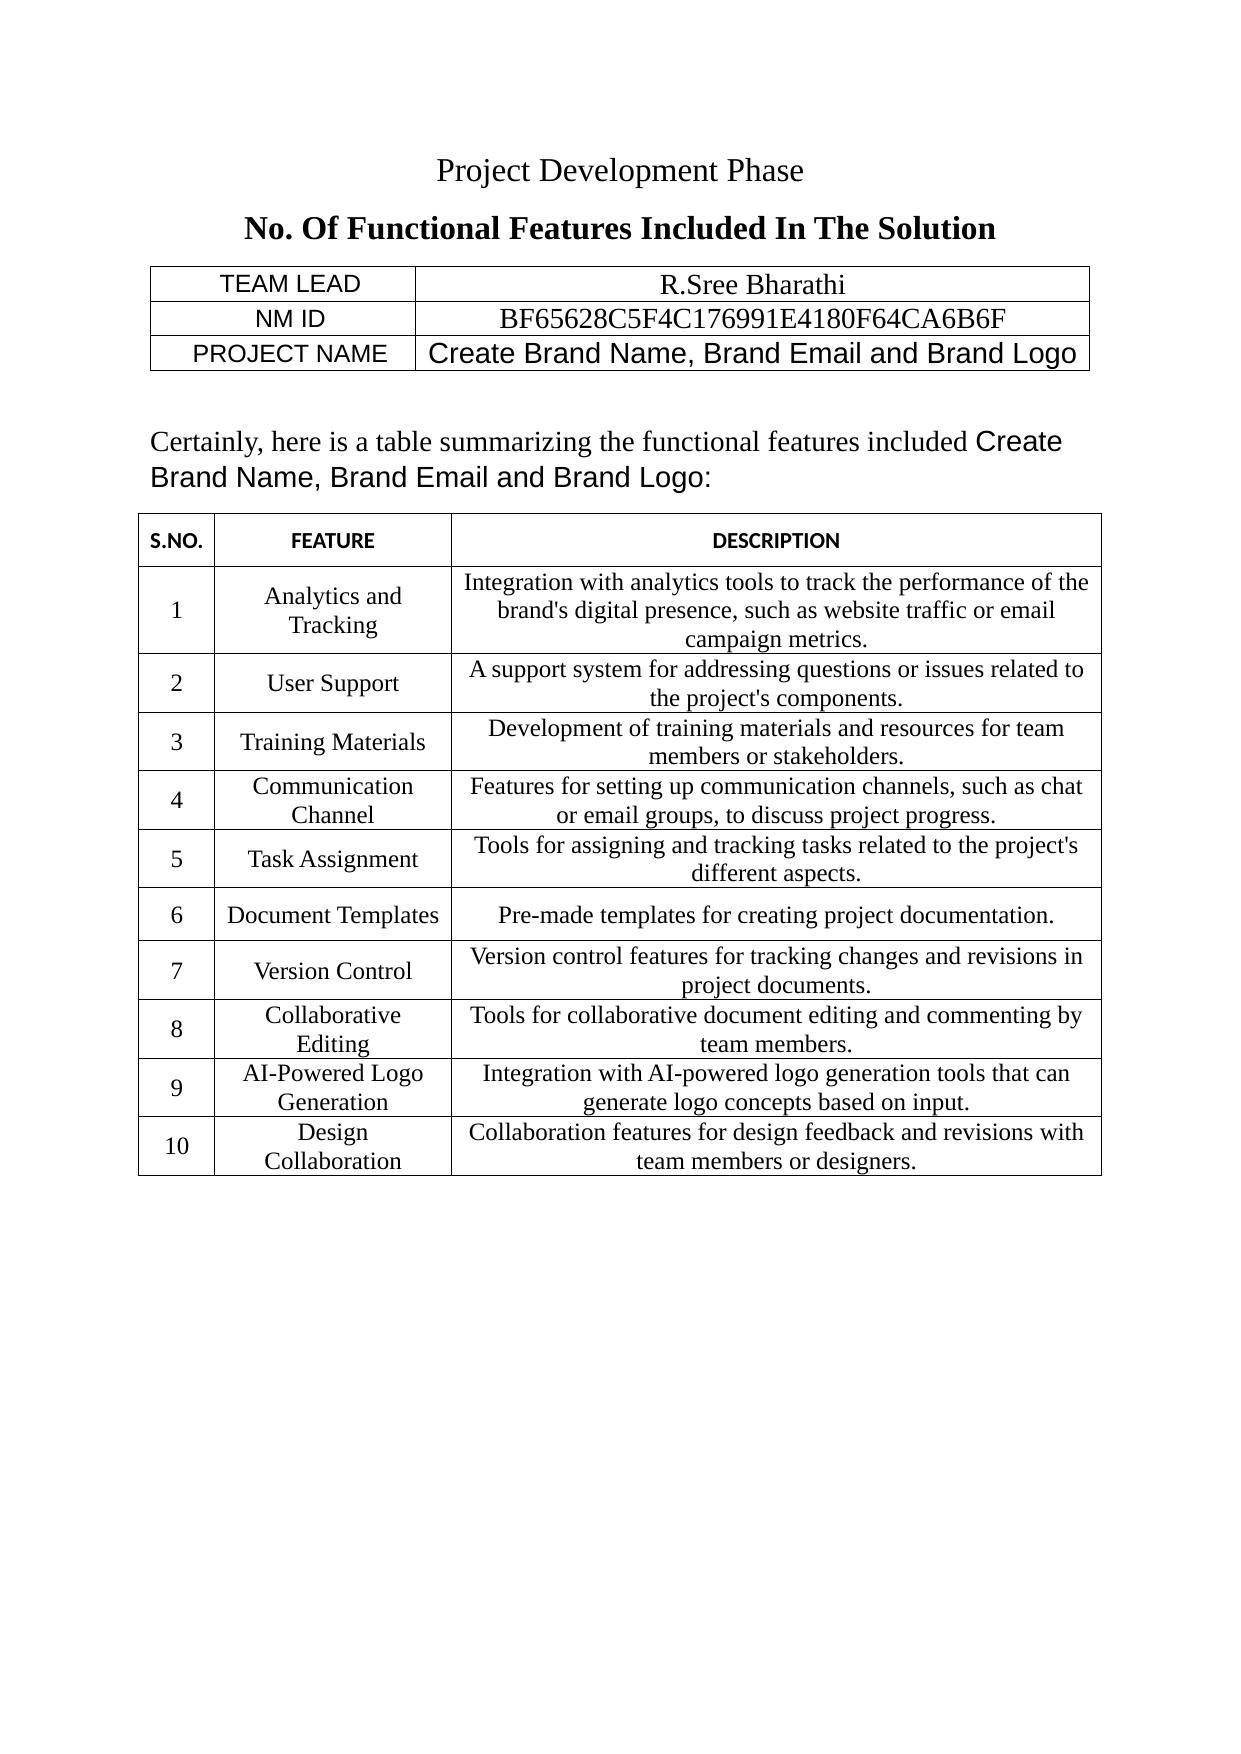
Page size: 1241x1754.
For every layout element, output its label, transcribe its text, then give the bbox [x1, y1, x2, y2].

table_cell Task Assignment [215, 830, 451, 887]
table_cell Create Brand Name, Brand Email and Brand Logo [416, 336, 1089, 370]
table_header TEAM LEAD [151, 267, 415, 301]
table_cell NM ID [151, 302, 415, 335]
table_cell Design Collaboration [215, 1117, 451, 1174]
table_cell Tools for assigning and tracking tasks related to the project's different aspects. [452, 830, 1101, 887]
table_cell 2 [139, 654, 214, 712]
table_cell User Support [215, 654, 451, 712]
table_cell AI-Powered Logo Generation [215, 1059, 451, 1116]
table_cell 4 [139, 771, 214, 829]
table_cell Collaboration features for design feedback and revisions with team members or designers. [452, 1117, 1101, 1174]
text Project Development Phase [150, 150, 1090, 188]
table_cell PROJECT NAME [151, 336, 415, 370]
table_cell 5 [139, 830, 214, 887]
table_cell Version Control [215, 941, 451, 999]
table_header DESCRIPTION [452, 514, 1101, 566]
table_cell A support system for addressing questions or issues related to the project's components. [452, 654, 1101, 712]
table_cell 6 [139, 888, 214, 940]
table_cell Training Materials [215, 713, 451, 770]
table_cell Features for setting up communication channels, such as chat or email groups, to discuss project progress. [452, 771, 1101, 829]
table_cell 9 [139, 1059, 214, 1116]
table_cell Development of training materials and resources for team members or stakeholders. [452, 713, 1101, 770]
table_cell Analytics and Tracking [215, 567, 451, 653]
table_cell Collaborative Editing [215, 1000, 451, 1057]
table_cell Document Templates [215, 888, 451, 940]
table_cell 7 [139, 941, 214, 999]
table_cell 3 [139, 713, 214, 770]
table_cell BF65628C5F4C176991E4180F64CA6B6F [416, 302, 1089, 335]
table_cell Pre-made templates for creating project documentation. [452, 888, 1101, 940]
text No. Of Functional Features Included In The Solution [150, 208, 1090, 246]
table_header R.Sree Bharathi [416, 267, 1089, 301]
table_cell Communication Channel [215, 771, 451, 829]
table_cell Version control features for tracking changes and revisions in project documents. [452, 941, 1101, 999]
table_header S.NO. [139, 514, 214, 566]
table_cell Integration with analytics tools to track the performance of the brand's digital presence, such as website traffic or email campaign metrics. [452, 567, 1101, 653]
table_header FEATURE [215, 514, 451, 566]
table_cell 1 [139, 567, 214, 653]
text Certainly, here is a table summarizing the functional features included Create Brand Name, Brand Email and Brand Logo: [150, 424, 1090, 493]
table_cell 10 [139, 1117, 214, 1174]
table_cell Integration with AI-powered logo generation tools that can generate logo concepts based on input. [452, 1059, 1101, 1116]
table_cell Tools for collaborative document editing and commenting by team members. [452, 1000, 1101, 1057]
table_cell 8 [139, 1000, 214, 1057]
